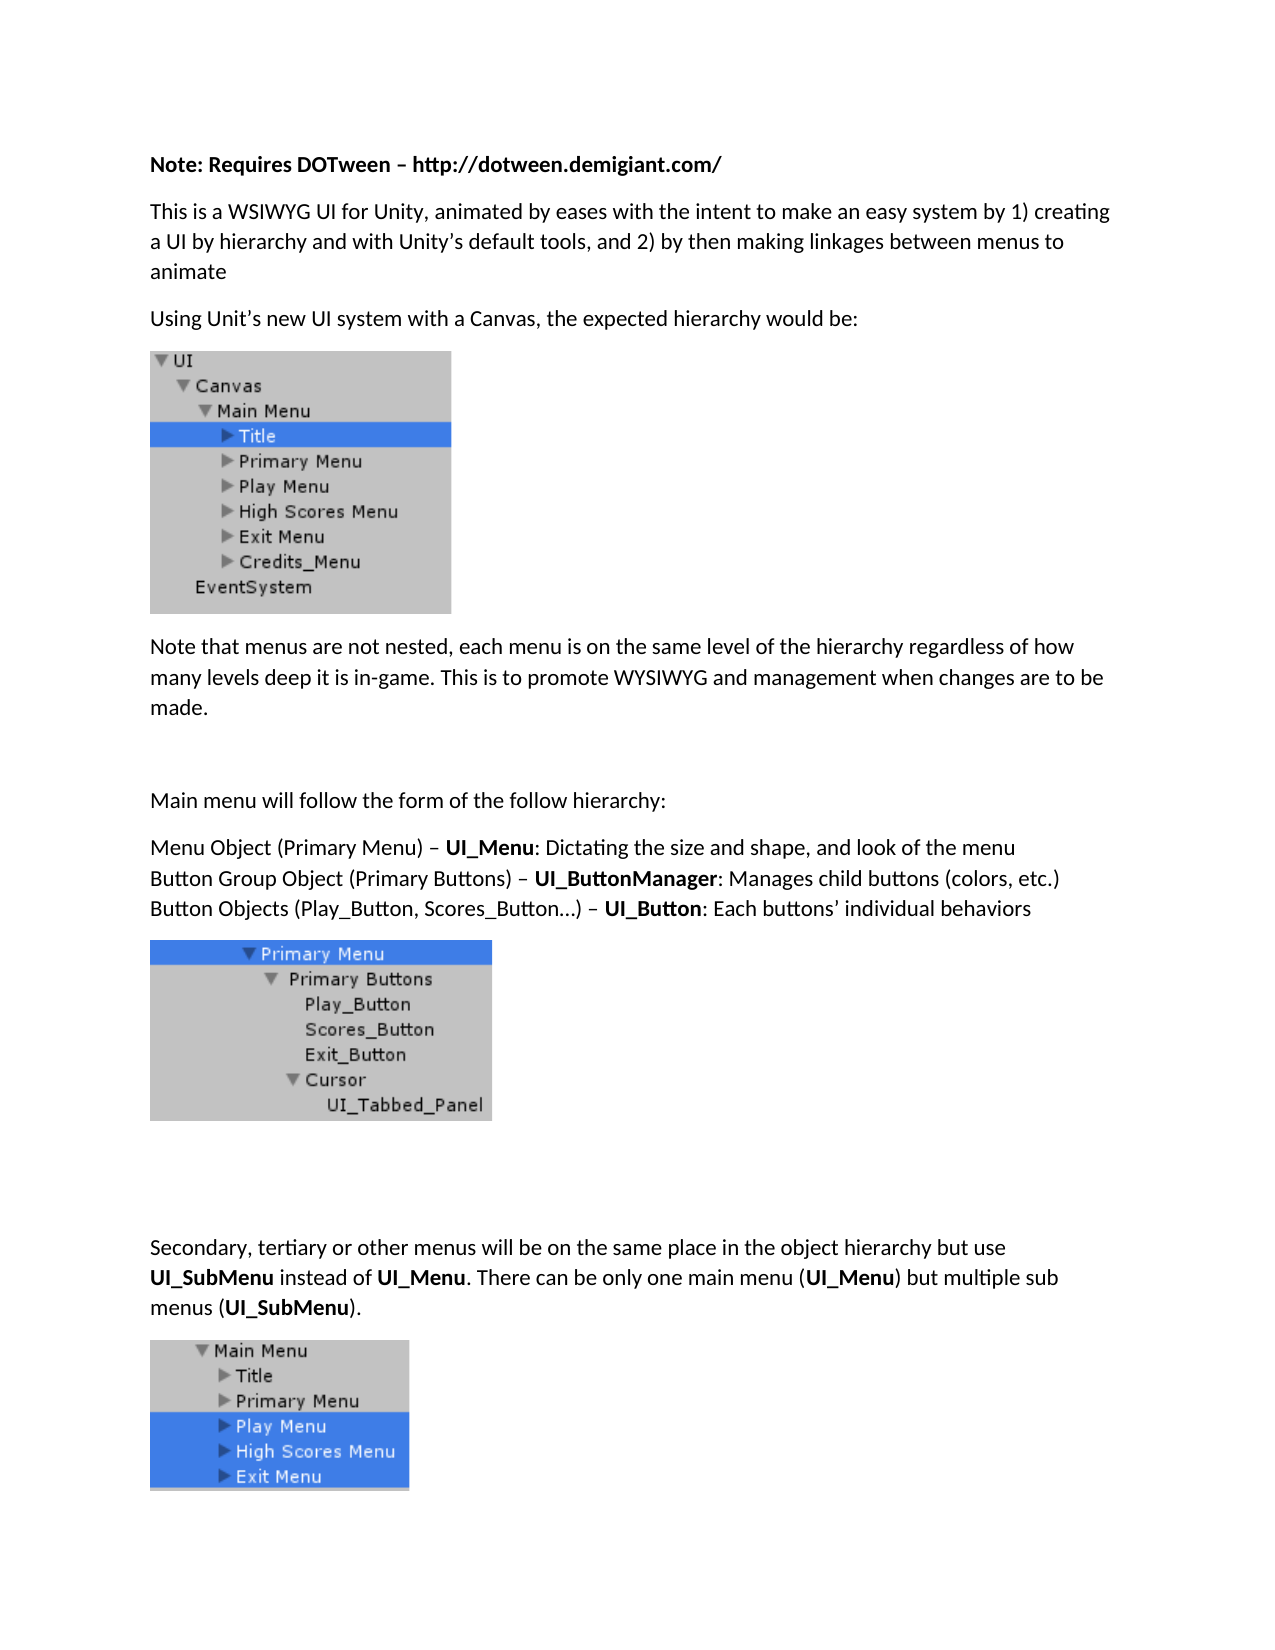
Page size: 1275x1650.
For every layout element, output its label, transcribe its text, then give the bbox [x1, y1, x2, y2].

picture [150, 351, 452, 614]
text Main menu will follow the form of the follow hierarchy: [150, 787, 1125, 814]
text Note that menus are not nested, each menu is on the same level of the hierarchy regardless of how many levels deep it is in-game. This is to promote WYSIWYG and management when changes are to be made. [150, 632, 1125, 721]
text This is a WSIWYG UI for Unity, animated by eases with the intent to make an easy system by 1) creating a UI by hierarchy and with Unity’s default tools, and 2) by then making linkages between menus to animate [150, 197, 1125, 285]
text Secondary, tertiary or other menus will be on the same place in the object hierarchy but use UI_SubMenu instead of UI_Menu. There can be only one main menu (UI_Menu) but multiple sub menus (UI_SubMenu). [150, 1233, 1125, 1321]
picture [150, 940, 493, 1121]
text Menu Object (Primary Menu) – UI_Menu: Dictating the size and shape, and look of the menu Button Group Object (Primary Buttons) – UI_ButtonManager: Manages child buttons (colors, etc.) Button Objects (Play_Button, Scores_Button…) – UI_Button: Each buttons’ individual behaviors [150, 833, 1125, 922]
text Note: Requires DOTween – http://dotween.demigiant.com/ [150, 150, 1125, 178]
text Using Unit’s new UI system with a Canvas, the expected hierarchy would be: [150, 304, 1125, 332]
picture [150, 1340, 410, 1491]
